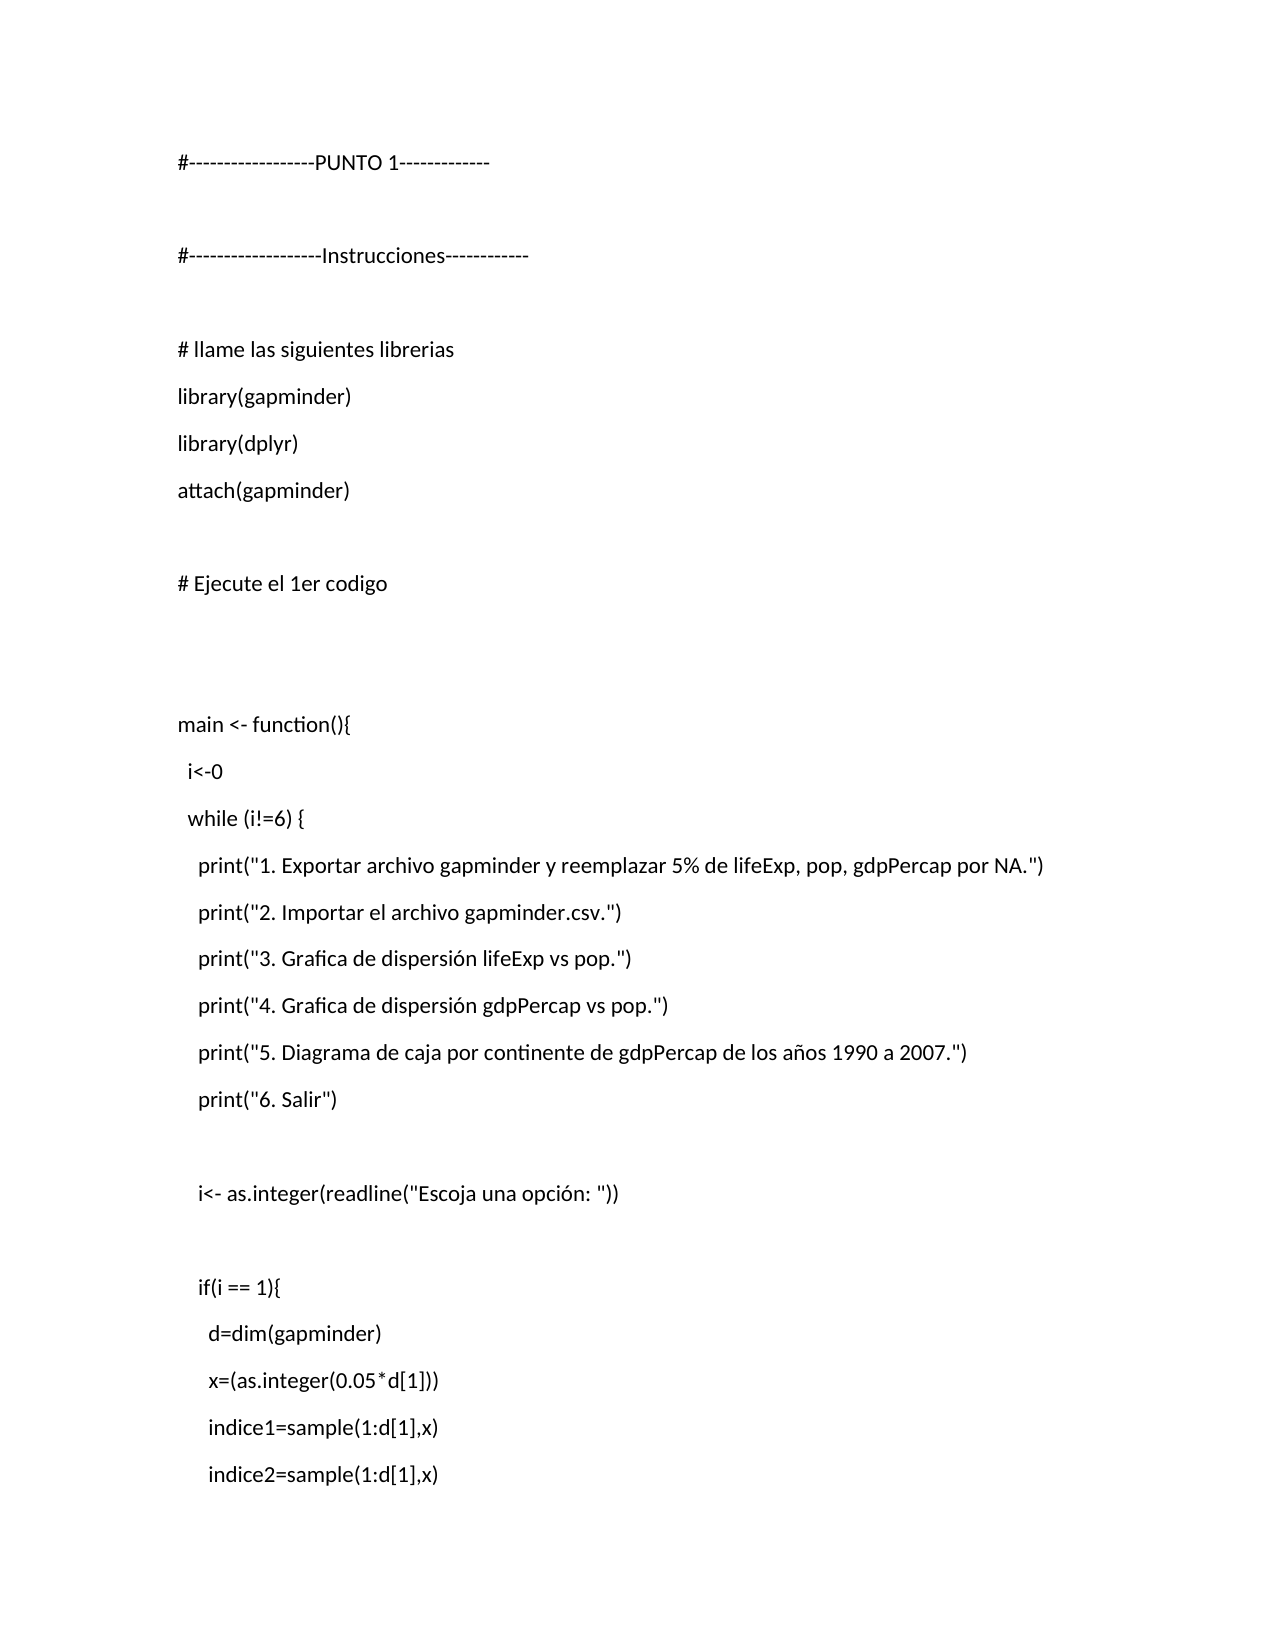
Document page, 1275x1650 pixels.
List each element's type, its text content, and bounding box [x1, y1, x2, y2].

text print("6. Salir") [177, 1085, 1098, 1113]
text print("2. Importar el archivo gapminder.csv.") [177, 898, 1098, 926]
text print("5. Diagrama de caja por continente de gdpPercap de los años 1990 a 2007.") [177, 1038, 1098, 1066]
text print("3. Grafica de dispersión lifeExp vs pop.") [177, 944, 1098, 972]
text d=dim(gapminder) [177, 1319, 1098, 1347]
text #------------------PUNTO 1------------- [177, 148, 1098, 176]
text attach(gapminder) [177, 476, 1098, 504]
text while (i!=6) { [177, 804, 1098, 832]
text print("4. Grafica de dispersión gdpPercap vs pop.") [177, 991, 1098, 1019]
text indice2=sample(1:d[1],x) [177, 1460, 1098, 1488]
text main <- function(){ [177, 710, 1098, 738]
text i<-0 [177, 757, 1098, 785]
text # Ejecute el 1er codigo [177, 569, 1098, 597]
text library(dplyr) [177, 429, 1098, 457]
text print("1. Exportar archivo gapminder y reemplazar 5% de lifeExp, pop, gdpPercap por NA.") [177, 851, 1098, 879]
text #-------------------Instrucciones------------ [177, 241, 1098, 269]
text if(i == 1){ [177, 1273, 1098, 1301]
text indice1=sample(1:d[1],x) [177, 1413, 1098, 1441]
text x=(as.integer(0.05*d[1])) [177, 1366, 1098, 1394]
text i<- as.integer(readline("Escoja una opción: ")) [177, 1179, 1098, 1207]
text library(gapminder) [177, 382, 1098, 410]
text # llame las siguientes librerias [177, 335, 1098, 363]
